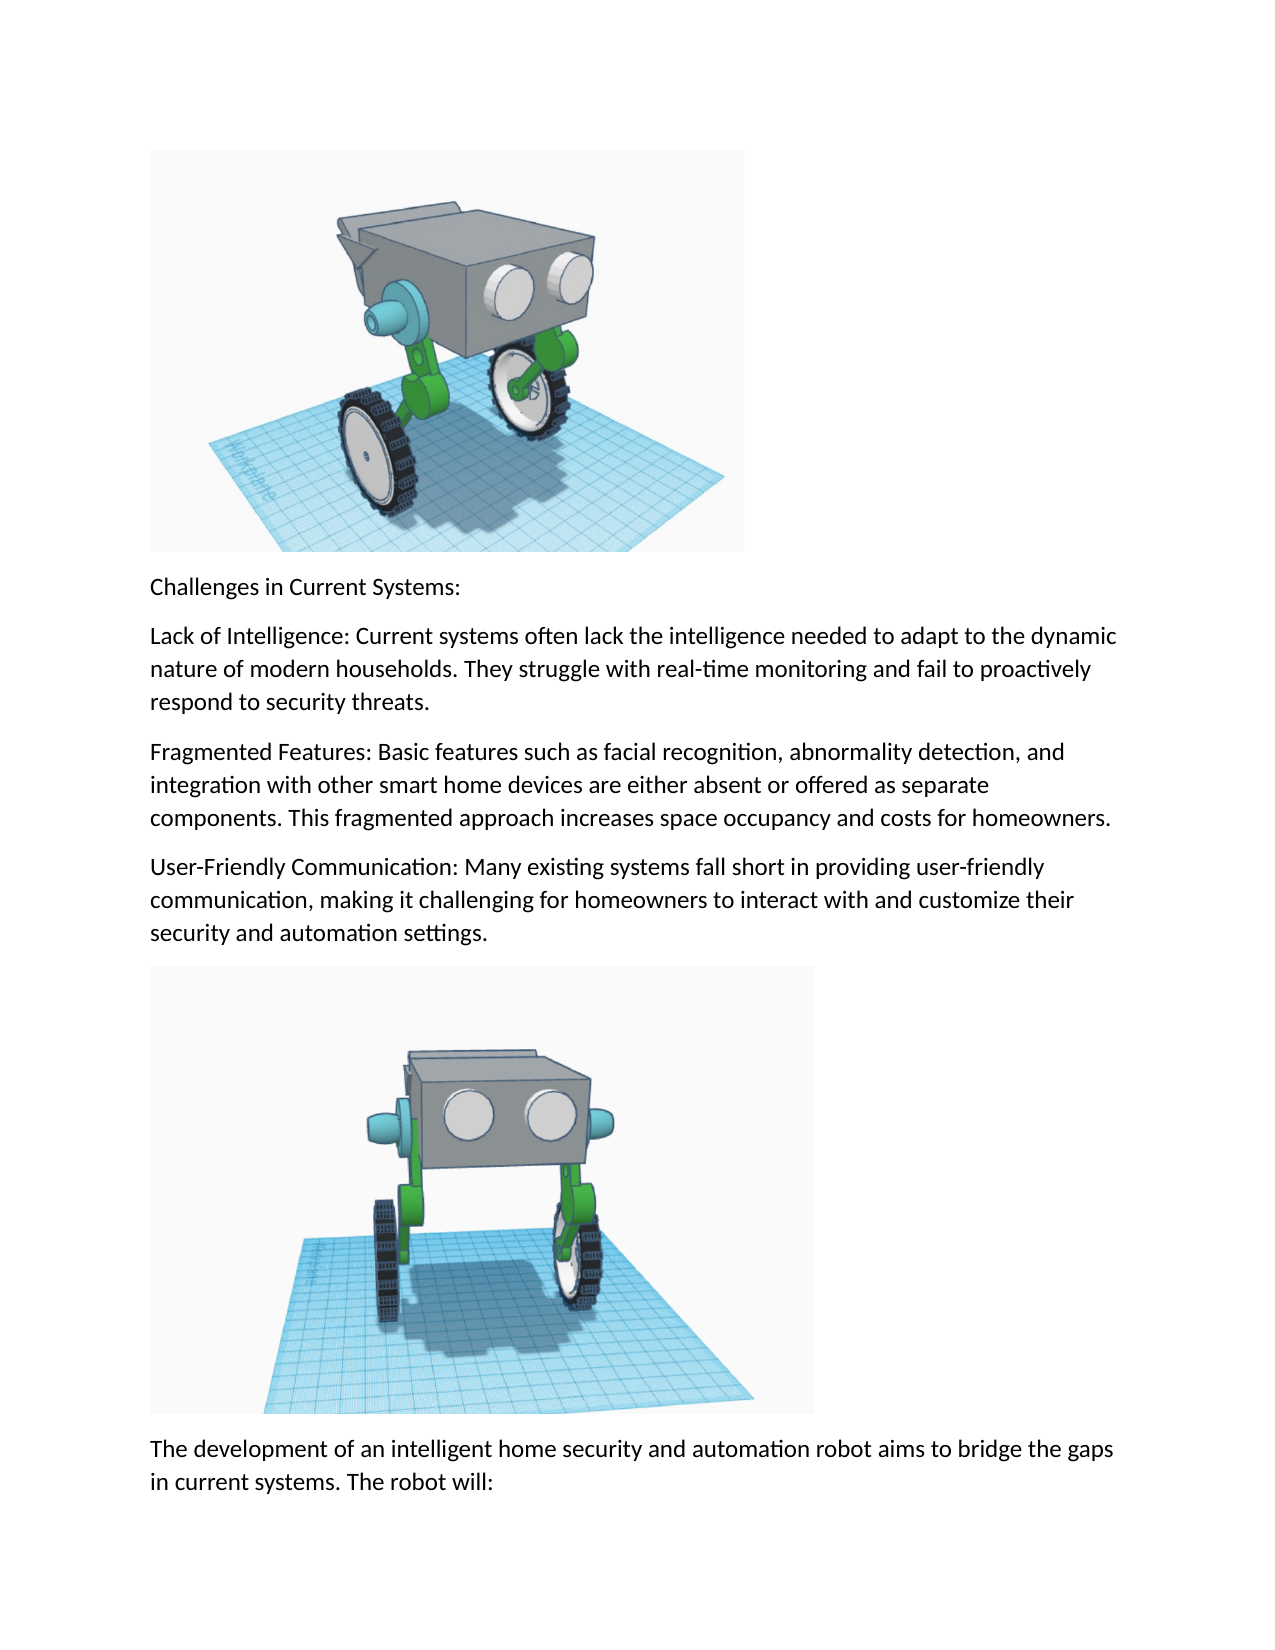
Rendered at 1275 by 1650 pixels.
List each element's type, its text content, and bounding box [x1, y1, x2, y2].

text The development of an intelligent home security and automation robot aims to bridge the gaps in current systems. The robot will: [150, 1433, 1125, 1496]
text Fragmented Features: Basic features such as facial recognition, abnormality detection, and integration with other smart home devices are either absent or offered as separate components. This fragmented approach increases space occupancy and costs for homeowners. [150, 736, 1125, 832]
text Challenges in Current Systems: [150, 571, 1125, 601]
text User-Friendly Communication: Many existing systems fall short in providing user-friendly communication, making it challenging for homeowners to interact with and customize their security and automation settings. [150, 851, 1125, 948]
picture [150, 966, 815, 1414]
text Lack of Intelligence: Current systems often lack the intelligence needed to adapt to the dynamic nature of modern households. They struggle with real-time monitoring and fail to proactively respond to security threats. [150, 620, 1125, 717]
picture [150, 150, 745, 552]
